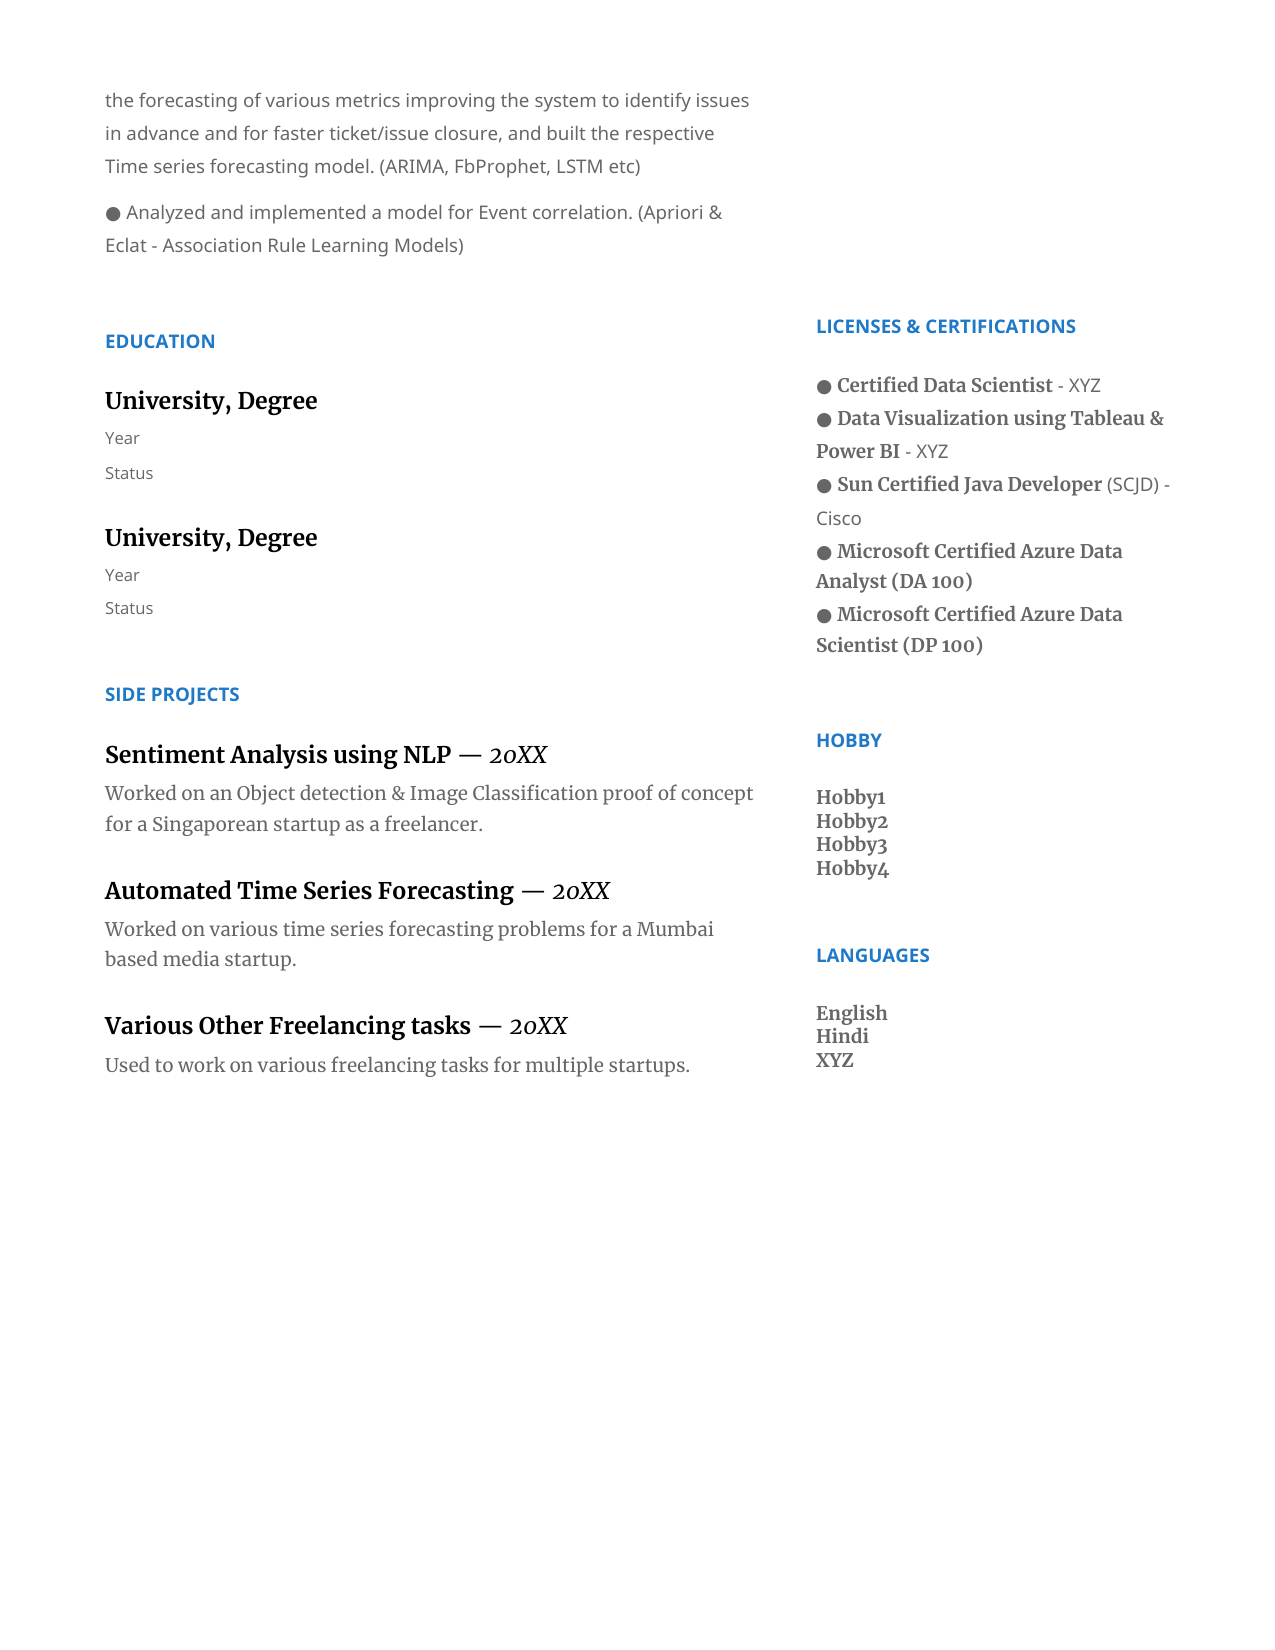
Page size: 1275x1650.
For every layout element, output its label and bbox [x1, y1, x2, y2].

table_cell [90, 60, 801, 1111]
table_cell [801, 60, 1244, 1111]
